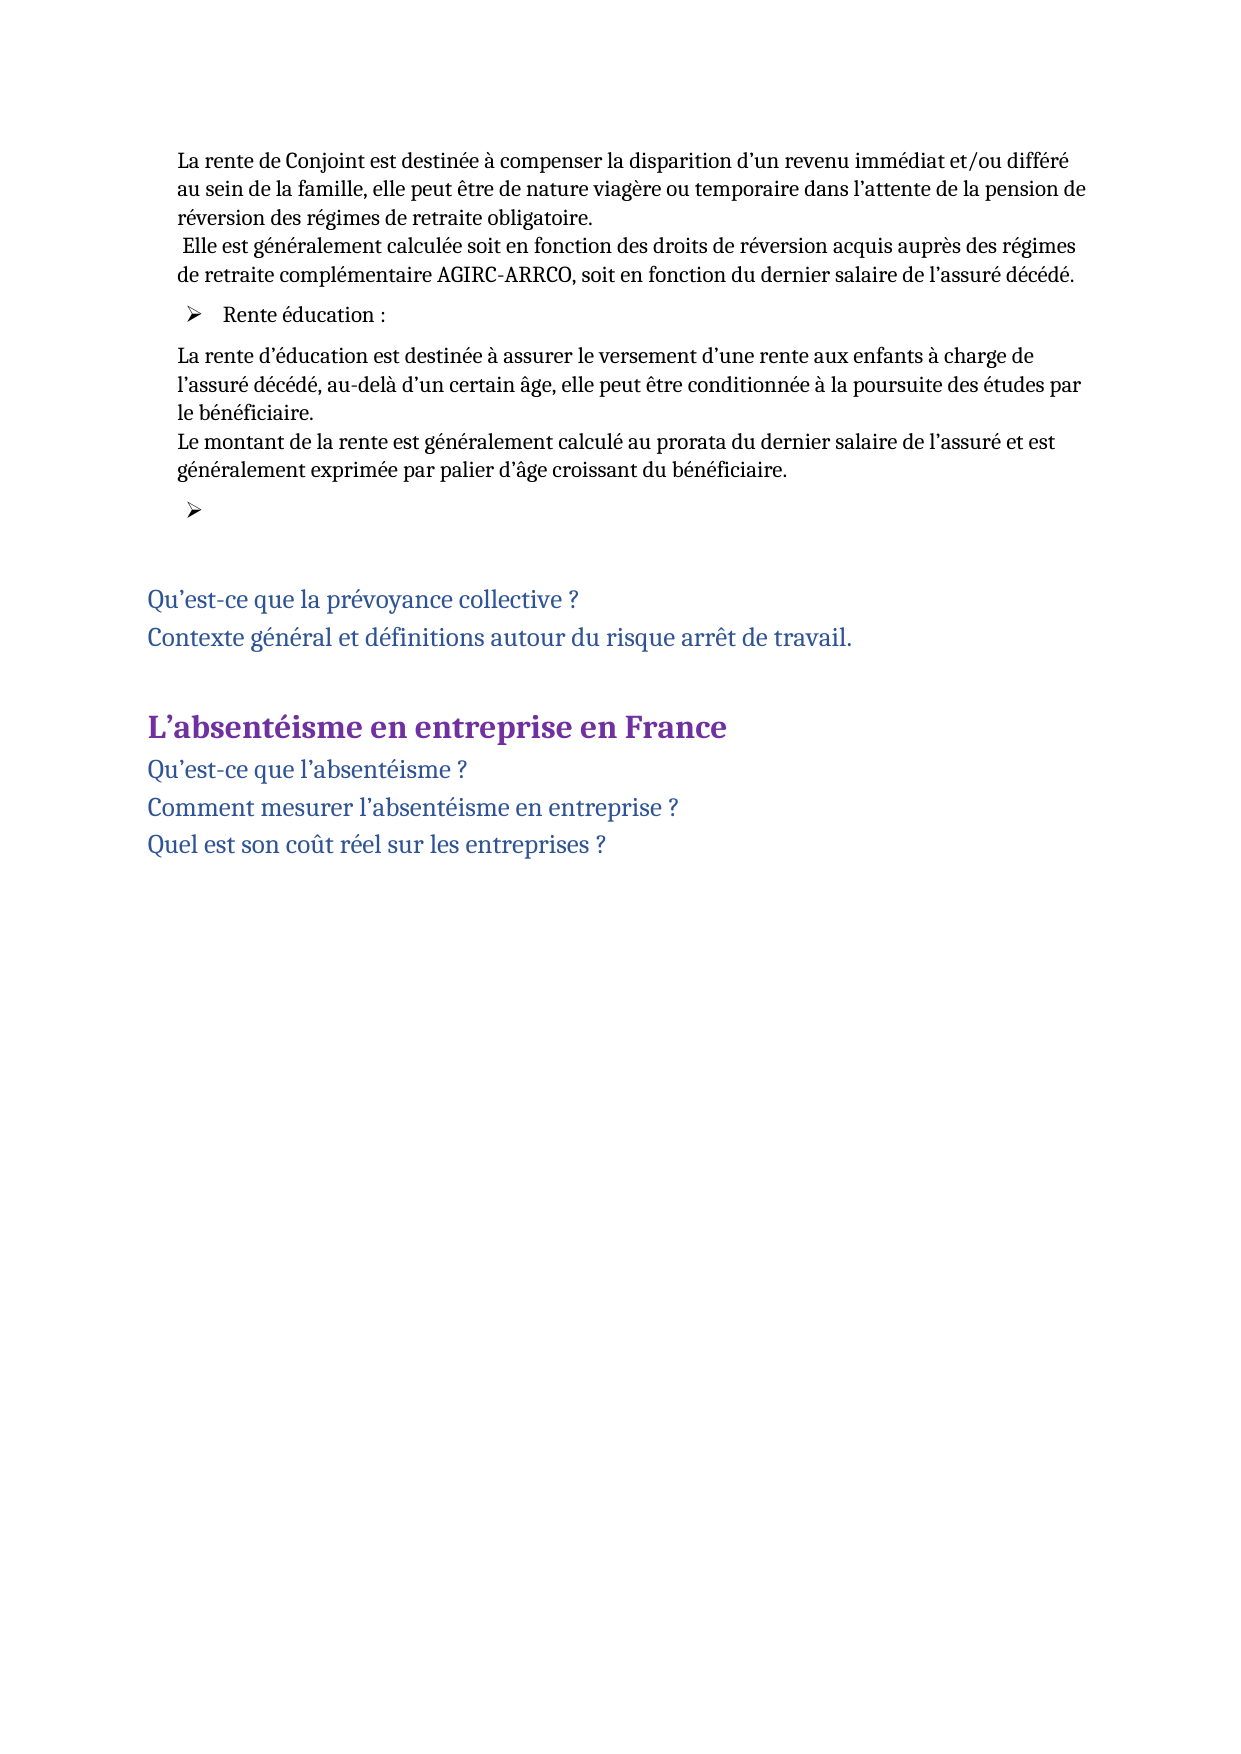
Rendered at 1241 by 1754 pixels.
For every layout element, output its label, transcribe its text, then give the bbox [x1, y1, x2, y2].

subtitle Quel est son coût réel sur les entreprises ? [148, 829, 1093, 861]
subtitle Comment mesurer l’absentéisme en entreprise ? [148, 792, 1093, 823]
subtitle Qu’est-ce que l’absentéisme ? [148, 754, 1093, 785]
subtitle L’absentéisme en entreprise en France [148, 709, 1093, 747]
text La rente de Conjoint est destinée à compenser la disparition d’un revenu immédiat et/ou différé au sein de la famille, elle peut être de nature viagère ou temporaire dans l’attente de la pension de réversion des régimes de retraite obligatoire. [177, 148, 1093, 231]
subtitle Contexte général et définitions autour du risque arrêt de travail. [148, 622, 1093, 653]
subtitle Qu’est-ce que la prévoyance collective ? [148, 584, 1093, 615]
list Rente éducation : [185, 302, 1093, 329]
text Elle est généralement calculée soit en fonction des droits de réversion acquis auprès des régimes de retraite complémentaire AGIRC-ARRCO, soit en fonction du dernier salaire de l’assuré décédé. [177, 233, 1093, 288]
